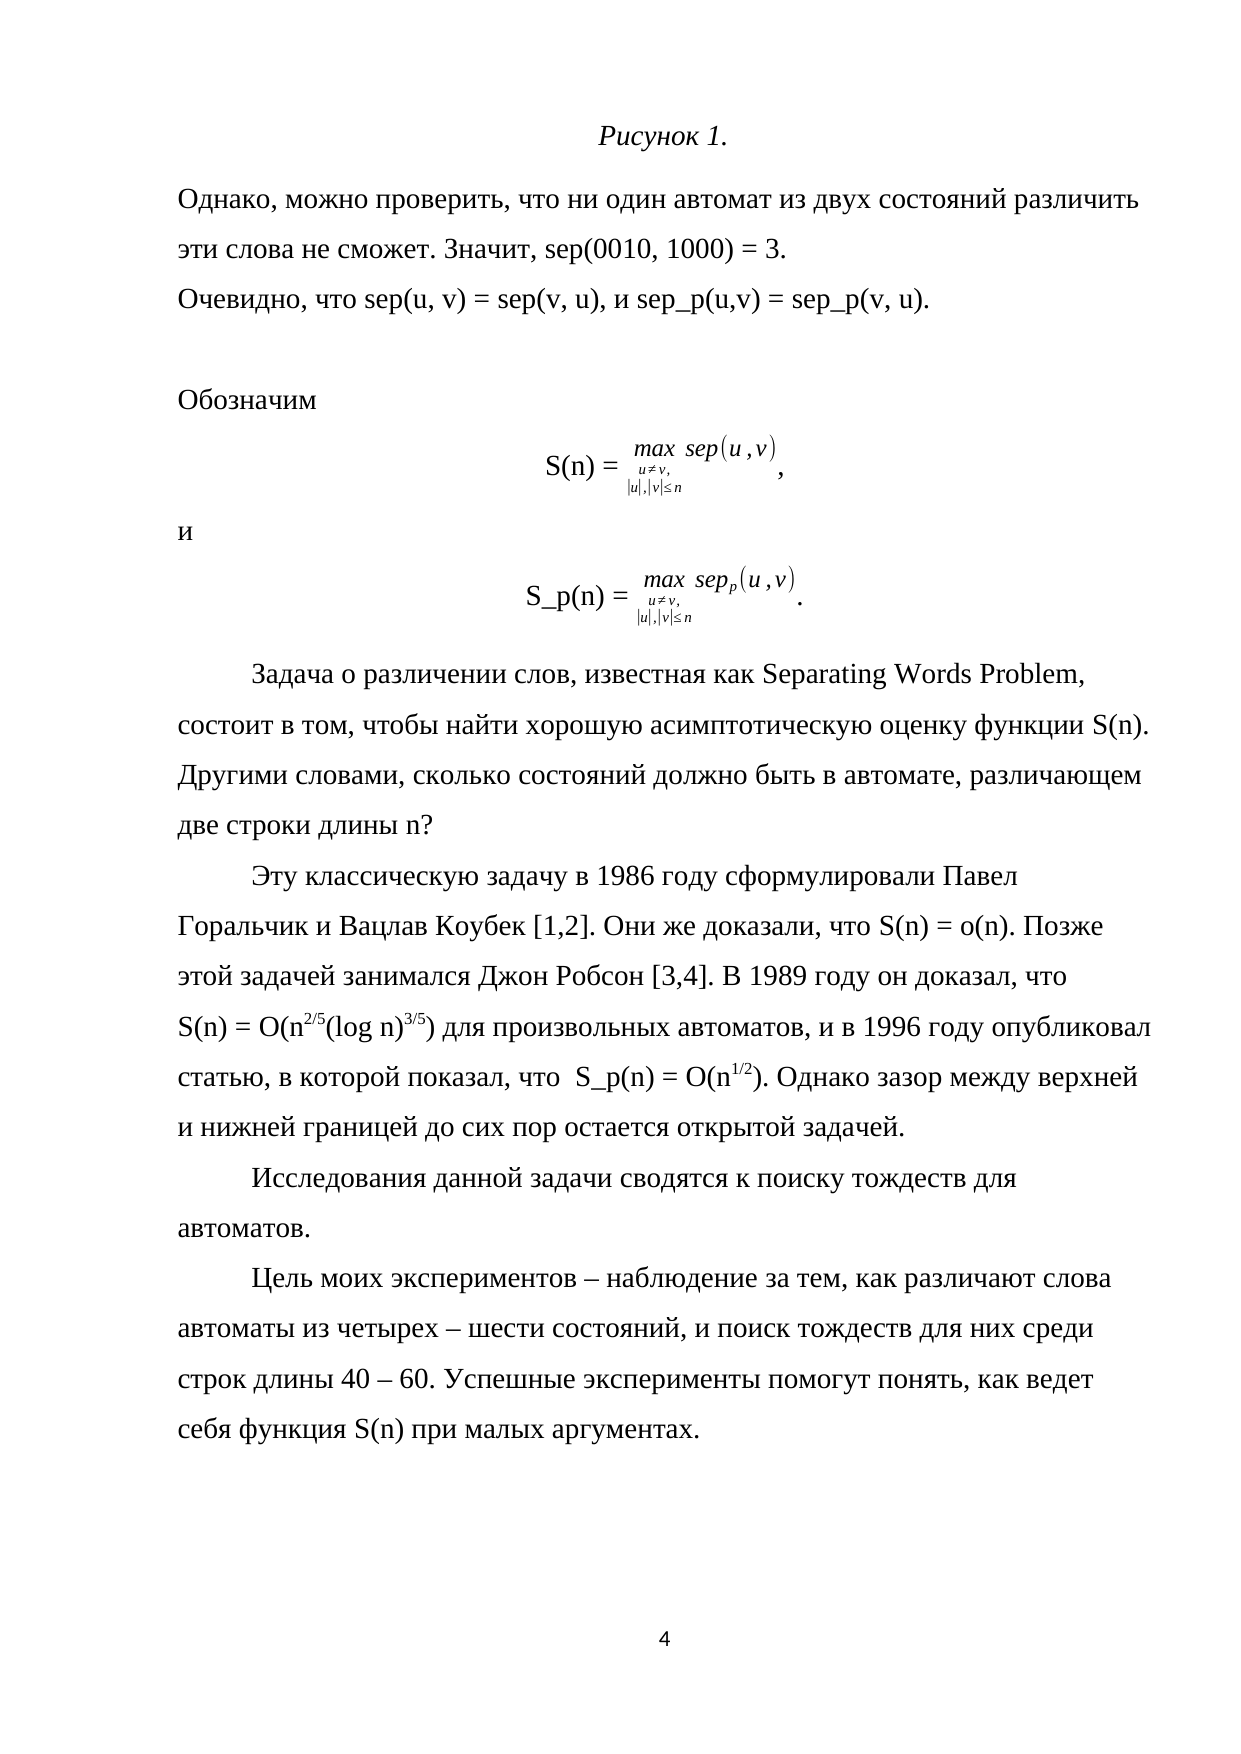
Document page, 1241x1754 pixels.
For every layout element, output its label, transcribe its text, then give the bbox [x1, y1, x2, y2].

text S_p(n) = . [177, 563, 1152, 627]
text Однако, можно проверить, что ни один автомат из двух состояний различить эти слова не сможет. Значит, sep(0010, 1000) = 3. [177, 181, 1152, 265]
text Рисунок 1. [177, 118, 1152, 152]
text S(n) = , [177, 432, 1152, 496]
text Эту классическую задачу в 1986 году сформулировали Павел Горальчик и Вацлав Коубек [1,2]. Они же доказали, что S(n) = o(n). Позже этой задачей занимался Джон Робсон [3,4]. В 1989 году он доказал, что [177, 858, 1152, 992]
text Цель моих экспериментов – наблюдение за тем, как различают слова автоматы из четырех – шести состояний, и поиск тождеств для них среди строк длины 40 – 60. Успешные эксперименты помогут понять, как ведет себя функция S(n) при малых аргументах. [177, 1260, 1152, 1445]
text Обозначим [177, 382, 1152, 416]
text Задача о различении слов, известная как Separating Words Problem, состоит в том, чтобы найти хорошую асимптотическую оценку функции S(n). [177, 657, 1152, 740]
text S(n) = O(n2/5(log n)3/5) для произвольных автоматов, и в 1996 году опубликовал статью, в которой показал, что S_p(n) = O(n1/2). Однако зазор между верхней и нижней границей до сих пор остается открытой задачей. [177, 1009, 1152, 1143]
text и [177, 513, 1152, 547]
text Очевидно, что sep(u, v) = sep(v, u), и sep_p(u,v) = sep_p(v, u). [177, 282, 1152, 315]
text Другими словами, сколько состояний должно быть в автомате, различающем две строки длины n? [177, 757, 1152, 841]
text Исследования данной задачи сводятся к поиску тождеств для автоматов. [177, 1160, 1152, 1243]
